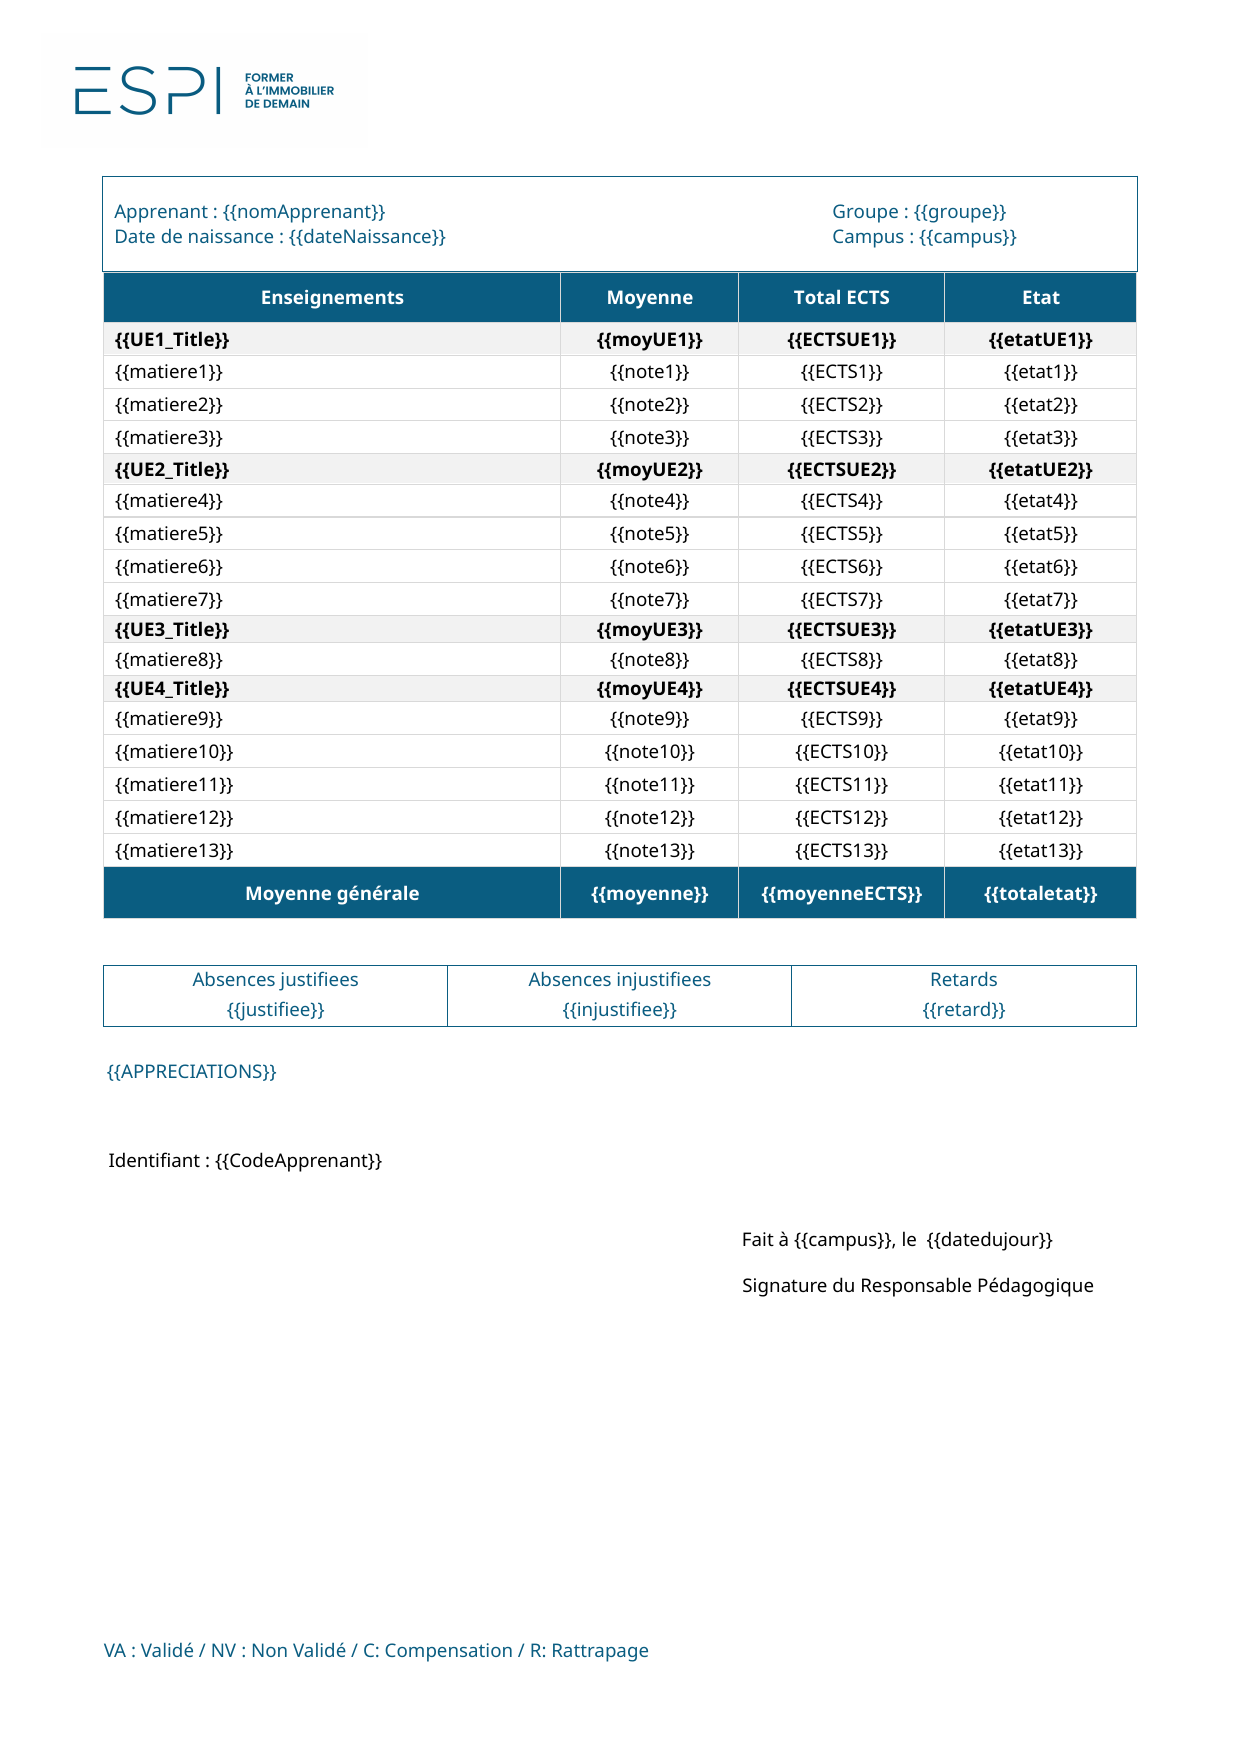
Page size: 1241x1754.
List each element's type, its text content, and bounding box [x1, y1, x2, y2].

text Signature du Responsable Pédagogique [693, 1272, 1137, 1298]
table_cell {{ECTS13}} [739, 834, 944, 866]
table_cell {{moyUE1}} [561, 323, 738, 354]
table_header Enseignements [104, 273, 560, 322]
picture [169, 1067, 176, 1076]
table_cell {{ECTSUE4}} [739, 676, 944, 701]
table_cell {{etat13}} [945, 834, 1136, 866]
table_cell {{note8}} [561, 643, 738, 675]
table_cell {{etat9}} [945, 702, 1136, 734]
table_cell {{totaletat}} [945, 867, 1136, 918]
table_cell {{etat12}} [945, 801, 1136, 833]
table_cell {{note13}} [561, 834, 738, 866]
table_cell {{note7}} [561, 583, 738, 615]
table_cell {{matiere12}} [104, 801, 560, 833]
table_cell {{ECTS4}} [739, 485, 944, 516]
table_cell {{moyenneECTS}} [739, 867, 944, 918]
table_cell {{ECTS6}} [739, 550, 944, 582]
table_cell {{note6}} [561, 550, 738, 582]
table_cell {{etatUE2}} [945, 454, 1136, 483]
picture [1001, 1005, 1005, 1016]
table_header Total ECTS [739, 273, 944, 322]
picture [272, 1067, 276, 1078]
table_cell {{ECTSUE1}} [739, 323, 944, 354]
table_cell {{ECTS2}} [739, 389, 944, 420]
table_header Etat [945, 273, 1136, 322]
table_cell {{ECTS5}} [739, 518, 944, 549]
table_cell {{UE1_Title}} [104, 323, 560, 354]
table_header Absences injustifiees {{injustifiee}} [448, 966, 791, 1026]
table_cell {{moyUE3}} [561, 616, 738, 642]
picture [563, 1006, 569, 1019]
table_cell {{etat5}} [945, 518, 1136, 549]
table_cell {{note3}} [561, 421, 738, 453]
table_cell {{ECTS11}} [739, 768, 944, 800]
picture [923, 1006, 929, 1019]
picture [146, 1067, 153, 1078]
table_cell {{matiere1}} [104, 356, 560, 387]
table_cell {{matiere5}} [104, 518, 560, 549]
picture [994, 1005, 998, 1016]
picture [320, 1005, 324, 1016]
table_cell {{UE2_Title}} [104, 454, 560, 483]
table_cell {{ECTS1}} [739, 356, 944, 387]
text Identifiant : {{CodeApprenant}} [103, 1073, 1137, 1172]
picture [631, 976, 635, 990]
table_cell {{matiere11}} [104, 768, 560, 800]
table_cell {{etat4}} [945, 485, 1136, 516]
table_cell {{ECTSUE3}} [739, 616, 944, 642]
table_cell {{etatUE3}} [945, 616, 1136, 642]
picture [40, 33, 369, 148]
table_cell {{ECTS10}} [739, 735, 944, 767]
picture [265, 1067, 269, 1078]
table_cell {{etat7}} [945, 583, 1136, 615]
table_cell {{note4}} [561, 485, 738, 516]
table_cell {{etat11}} [945, 768, 1136, 800]
table_cell {{matiere4}} [104, 485, 560, 516]
table_cell {{ECTS12}} [739, 801, 944, 833]
table_cell {{ECTSUE2}} [739, 454, 944, 483]
table_header Apprenant : {{nomApprenant}} Date de naissance : {{dateNaissance}} [103, 177, 502, 271]
table_cell {{matiere10}} [104, 735, 560, 767]
table_cell {{matiere6}} [104, 550, 560, 582]
table_cell {{ECTS3}} [739, 421, 944, 453]
picture [930, 1006, 936, 1019]
table_cell {{moyenne}} [561, 867, 738, 918]
table_cell {{note2}} [561, 389, 738, 420]
table_cell {{etatUE1}} [945, 323, 1136, 354]
table_cell {{note9}} [561, 702, 738, 734]
table_cell {{etat6}} [945, 550, 1136, 582]
text Fait à {{campus}}, le {{datedujour}} [103, 1226, 1137, 1252]
table_cell {{matiere3}} [104, 421, 560, 453]
table_cell {{etat10}} [945, 735, 1136, 767]
table_header Groupe : {{groupe}} Campus : {{campus}} [502, 177, 1137, 271]
table_cell {{UE4_Title}} [104, 676, 560, 701]
table_header Retards {{retard}} [792, 966, 1136, 1026]
table_cell Moyenne générale [104, 867, 560, 918]
table_cell {{etat2}} [945, 389, 1136, 420]
table_cell {{etat3}} [945, 421, 1136, 453]
table_cell {{etat8}} [945, 643, 1136, 675]
table_cell {{matiere9}} [104, 702, 560, 734]
table_cell {{matiere2}} [104, 389, 560, 420]
table_cell {{note10}} [561, 735, 738, 767]
table_cell {{ECTS9}} [739, 702, 944, 734]
table_header Moyenne [561, 273, 738, 322]
table_cell {{matiere8}} [104, 643, 560, 675]
table_cell {{matiere13}} [104, 834, 560, 866]
table_cell {{note12}} [561, 801, 738, 833]
table_cell {{moyUE4}} [561, 676, 738, 701]
table_cell {{UE3_Title}} [104, 616, 560, 642]
table_cell {{note5}} [561, 518, 738, 549]
table_cell {{moyUE2}} [561, 454, 738, 483]
table_cell {{matiere7}} [104, 583, 560, 615]
table_cell {{etatUE4}} [945, 676, 1136, 701]
table_cell {{ECTS7}} [739, 583, 944, 615]
table_header Absences justifiees {{justifiee}} [104, 966, 447, 1026]
table_cell {{note1}} [561, 356, 738, 387]
table_cell {{etat1}} [945, 356, 1136, 387]
text {{appreciations}} [107, 1059, 1145, 1084]
table_cell {{ECTS8}} [739, 643, 944, 675]
table_cell {{note11}} [561, 768, 738, 800]
picture [665, 1005, 669, 1016]
